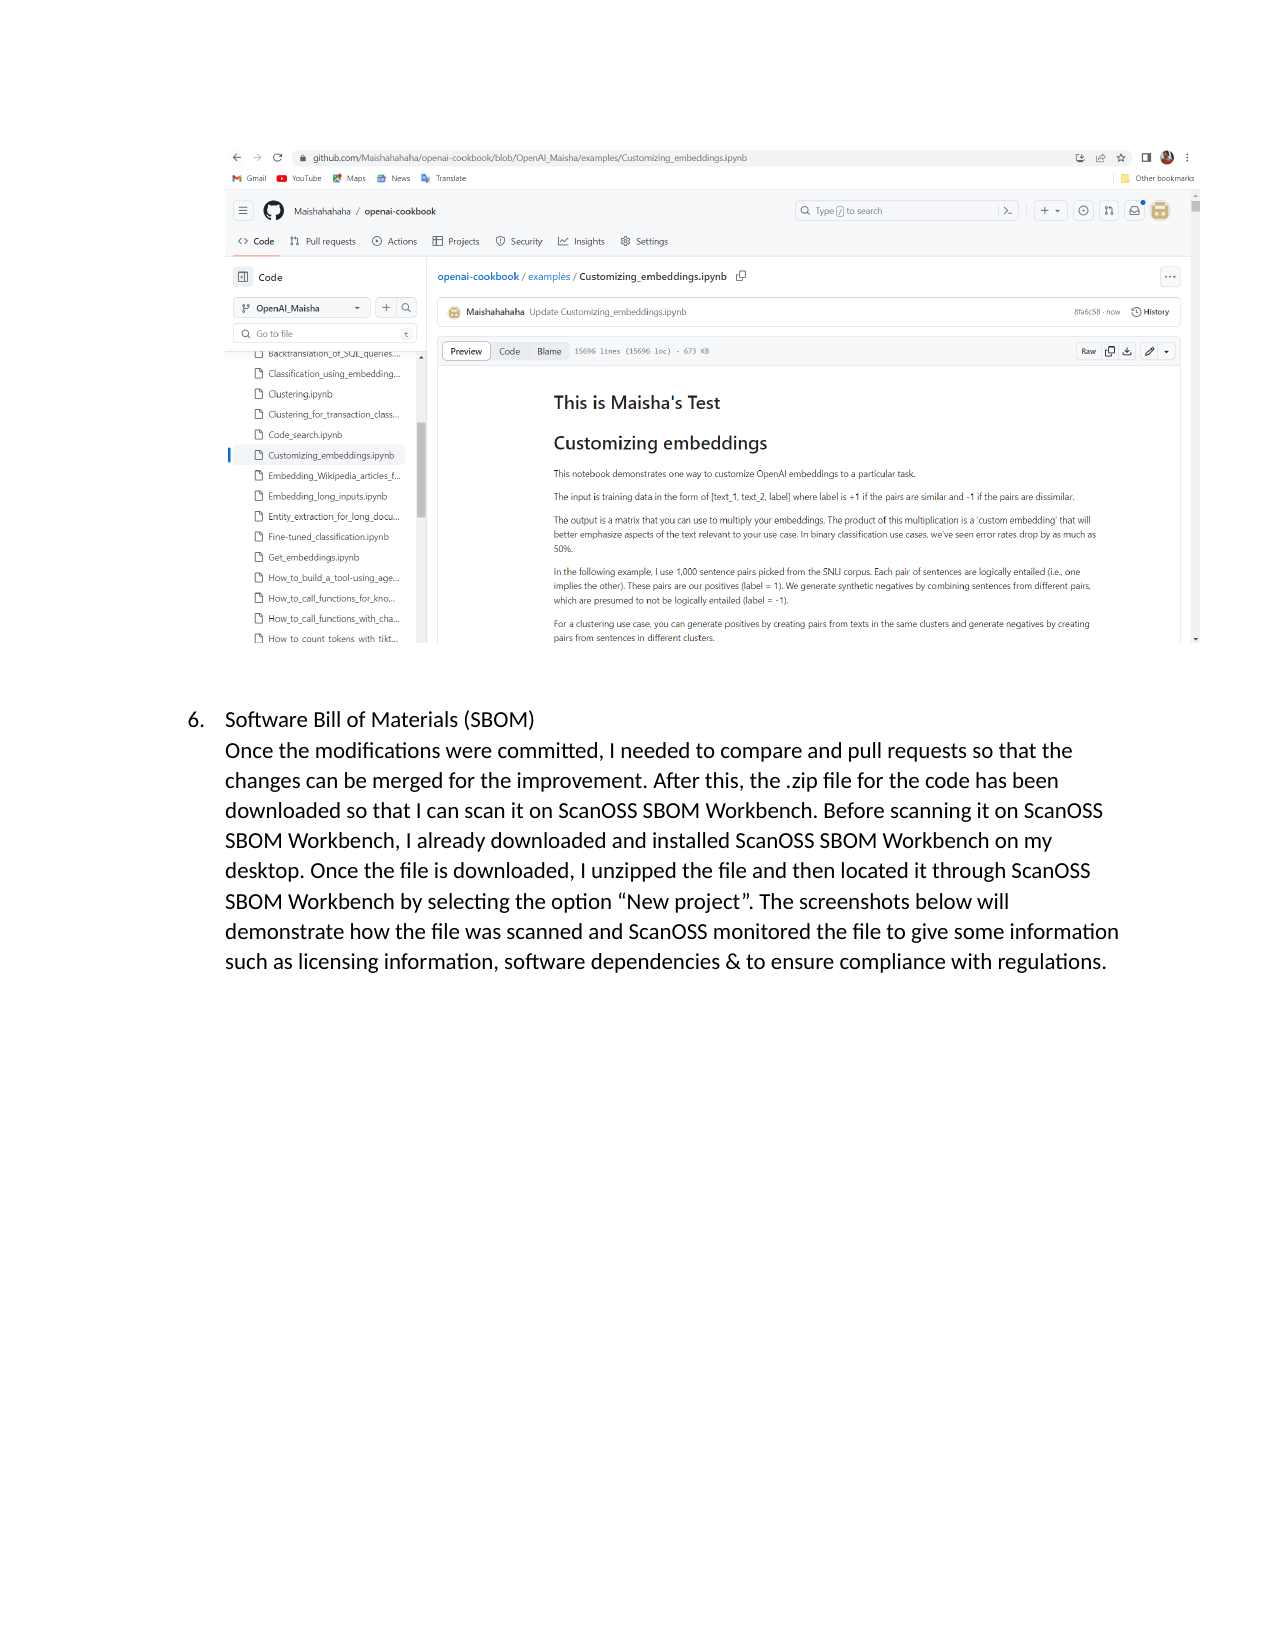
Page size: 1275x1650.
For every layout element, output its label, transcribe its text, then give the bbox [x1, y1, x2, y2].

picture [225, 150, 1200, 643]
list Once the modifications were committed, I needed to compare and pull requests so that the changes can be merged for the improvement. After this, the .zip file for the code has been downloaded so that I can scan it on ScanOSS SBOM Workbench. Before scanning it on ScanOSS SBOM Workbench, I already downloaded and installed ScanOSS SBOM Workbench on my desktop. Once the file is downloaded, I unzipped the file and then located it through ScanOSS SBOM Workbench by selecting the option “New project”. The screenshots below will demonstrate how the file was scanned and ScanOSS monitored the file to give some information such as licensing information, software dependencies & to ensure compliance with regulations. [225, 736, 1125, 975]
list Software Bill of Materials (SBOM) [187, 706, 1125, 733]
